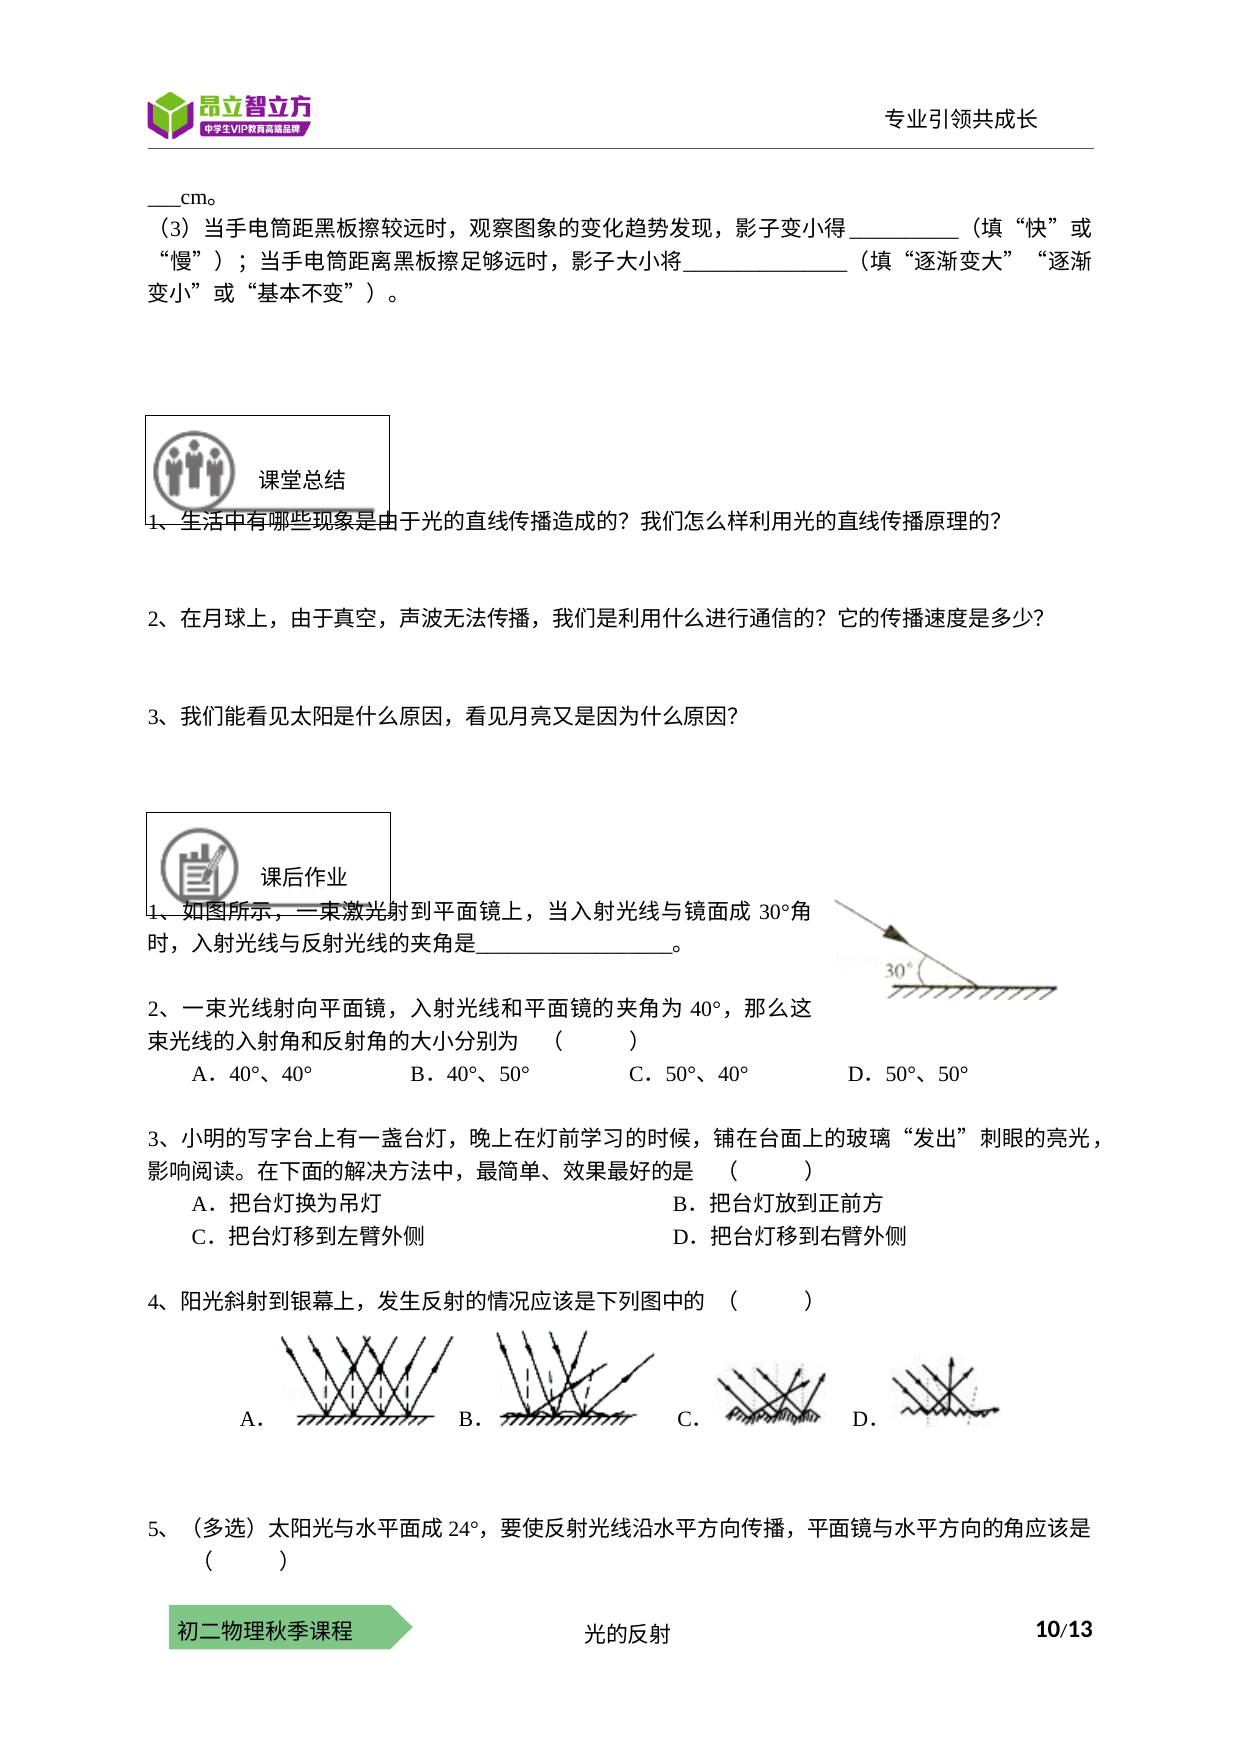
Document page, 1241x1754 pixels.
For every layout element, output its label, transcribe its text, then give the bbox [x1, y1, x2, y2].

text （3）当手电筒距黑板擦较远时，观察图象的变化趋势发现，影子变小得__________（填“快”或“慢”）；当手电筒距离黑板擦足够远时，影子大小将_______________（填“逐渐变大”“逐渐变小”或“基本不变”）。 [148, 211, 1092, 308]
picture [147, 92, 311, 139]
text 1、如图所示，一束激光射到平面镜上，当入射光线与镜面成30°角时，入射光线与反射光线的夹角是__________________。 [148, 893, 1092, 958]
text 2、在月球上，由于真空，声波无法传播，我们是利用什么进行通信的？它的传播速度是多少？ [148, 601, 1092, 633]
text A．40°、40° B．40°、50° C．50°、40° D．50°、50° [148, 1056, 1092, 1088]
text 3、小明的写字台上有一盏台灯，晚上在灯前学习的时候，铺在台面上的玻璃“发出”刺眼的亮光，影响阅读。在下面的解决方法中，最简单、效果最好的是 （ ） [148, 1121, 1092, 1186]
text A．把台灯换为吊灯 B．把台灯放到正前方 [148, 1186, 1092, 1218]
text C．把台灯移到左臂外侧 D．把台灯移到右臂外侧 [148, 1218, 1092, 1251]
picture [831, 897, 1058, 1000]
picture [713, 1361, 827, 1427]
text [148, 178, 1092, 211]
picture [494, 1328, 655, 1427]
text 3、我们能看见太阳是什么原因，看见月亮又是因为什么原因？ [148, 698, 1092, 731]
picture [146, 416, 389, 524]
picture [277, 1333, 454, 1427]
picture [889, 1355, 1001, 1427]
text 5、（多选）太阳光与水平面成24°，要使反射光线沿水平方向传播，平面镜与水平方向的角应该是 （ ） [148, 1511, 1092, 1576]
text 2、一束光线射向平面镜，入射光线和平面镜的夹角为40°，那么这束光线的入射角和反射角的大小分别为 （ ） [148, 991, 1092, 1056]
text 1、生活中有哪些现象是由于光的直线传播造成的？我们怎么样利用光的直线传播原理的？ [148, 503, 1092, 536]
picture [147, 813, 390, 915]
text 4、阳光斜射到银幕上，发生反射的情况应该是下列图中的 （ ） [148, 1283, 1092, 1316]
